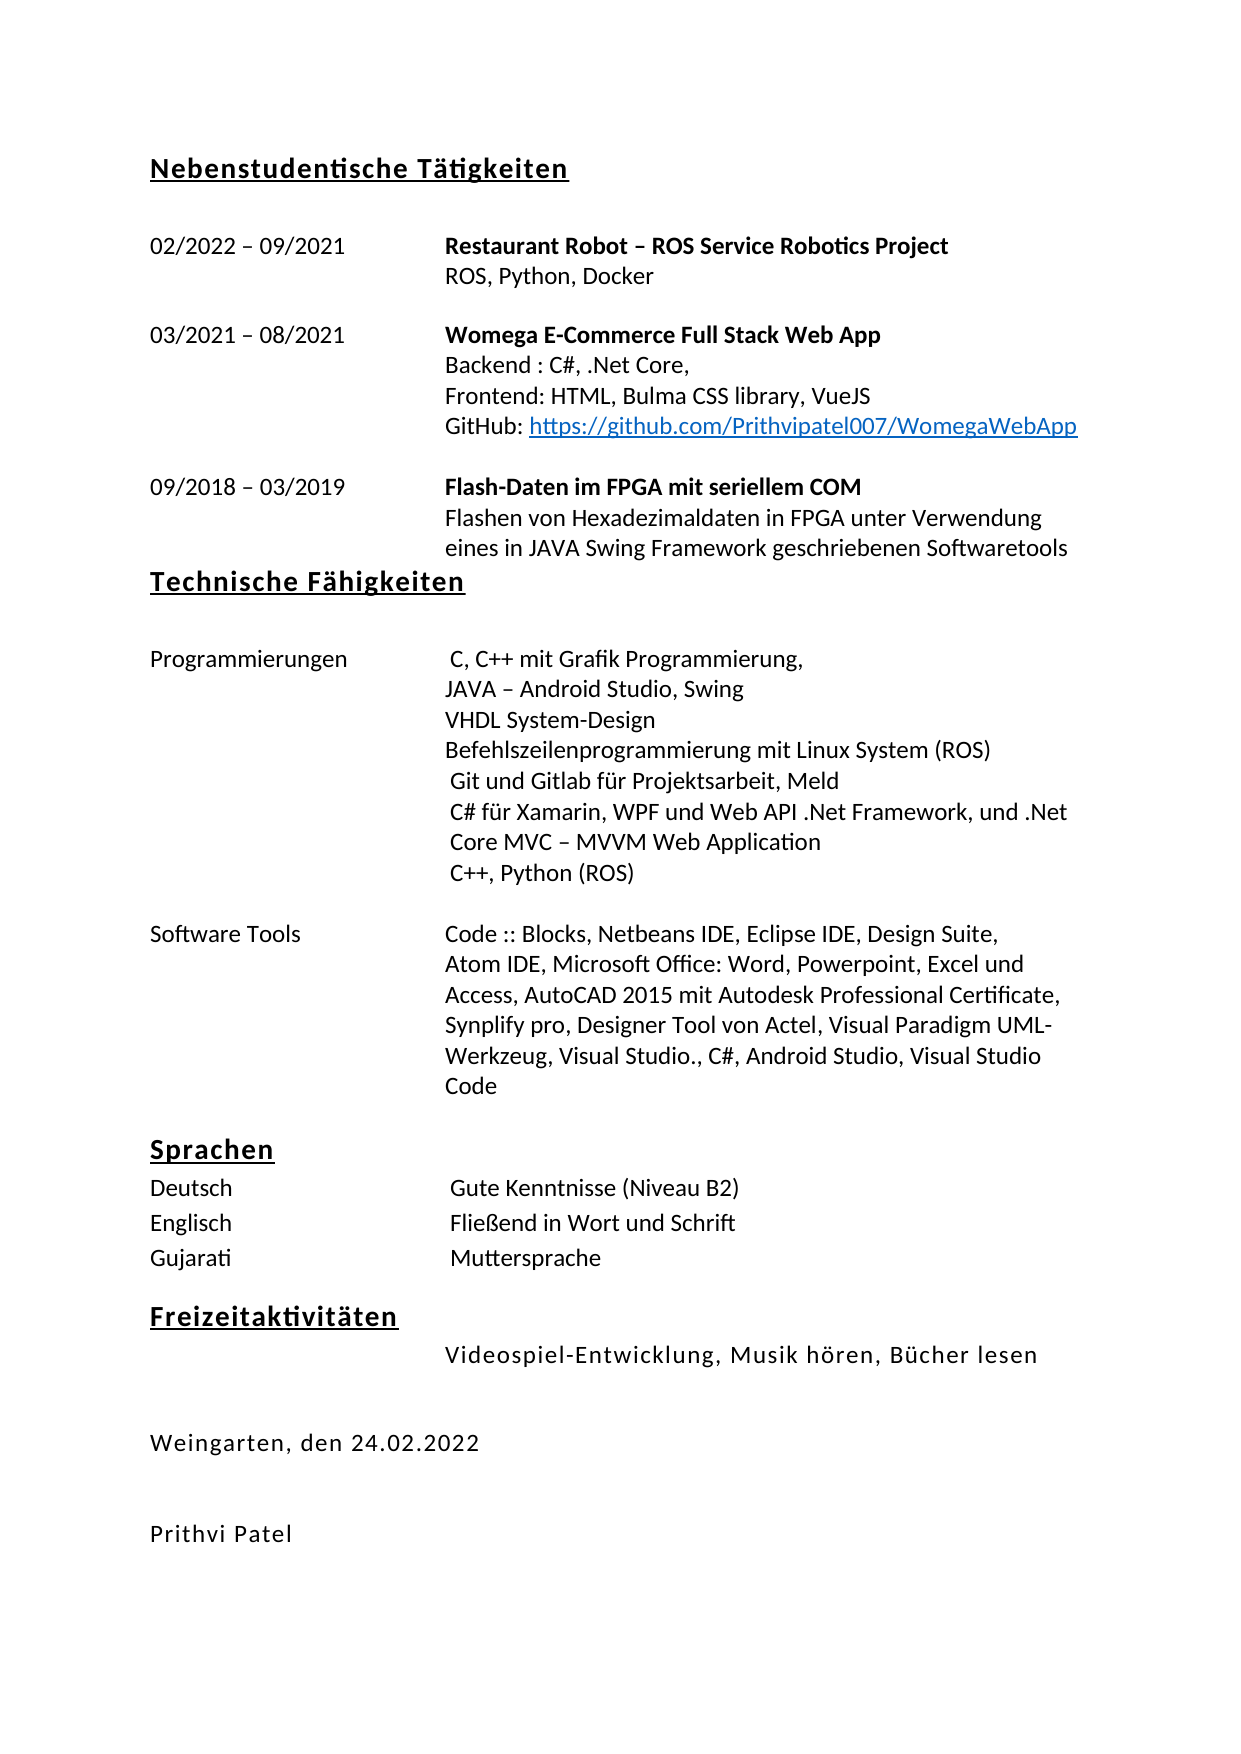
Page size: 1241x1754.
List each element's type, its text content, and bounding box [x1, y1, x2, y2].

text Synplify pro, Designer Tool von Actel, Visual Paradigm UML-Werkzeug, Visual Studio., C#, Android Studio, Visual Studio Code [150, 1009, 1090, 1101]
text 02/2022 – 09/2021 Restaurant Robot – ROS Service Robotics Project [150, 230, 1090, 260]
text Befehlszeilenprogrammierung mit Linux System (ROS) [371, 734, 1090, 765]
text VHDL System-Design [371, 704, 1090, 734]
text 09/2018 – 03/2019 Flash-Daten im FPGA mit seriellem COM [150, 472, 1090, 502]
text JAVA – Android Studio, Swing [370, 673, 1090, 704]
text Software Tools Code :: Blocks, Netbeans IDE, Eclipse IDE, Design Suite, [150, 918, 1090, 948]
text Frontend: HTML, Bulma CSS library, VueJS [445, 380, 1090, 411]
subtitle Freizeitaktivitäten [150, 1298, 1090, 1334]
subtitle Nebenstudentische Tätigkeiten [150, 150, 1090, 225]
text 03/2021 – 08/2021 Womega E-Commerce Full Stack Web App [150, 319, 1090, 349]
text C++, Python (ROS) [150, 857, 1090, 887]
text GitHub: https://github.com/Prithvipatel007/WomegaWebApp [150, 411, 1090, 441]
subtitle Technische Fähigkeiten [150, 563, 1090, 638]
text Flashen von Hexadezimaldaten in FPGA unter Verwendung eines in JAVA Swing Framework geschriebenen Softwaretools [150, 502, 1090, 563]
text Atom IDE, Microsoft Office: Word, Powerpoint, Excel und Access, AutoCAD 2015 mit Autodesk Professional Certificate, [150, 948, 1090, 1009]
text Programmierungen C, C++ mit Grafik Programmierung, [150, 643, 1090, 673]
text Backend : C#, .Net Core, [150, 349, 1090, 380]
subtitle Sprachen [150, 1131, 1090, 1167]
subtitle Videospiel-Entwicklung, Musik hören, Bücher lesen [445, 1339, 1090, 1369]
subtitle Prithvi Patel [150, 1518, 1090, 1548]
text C# für Xamarin, WPF und Web API .Net Framework, und .Net Core MVC – MVVM Web Application [450, 796, 1090, 857]
text ROS, Python, Docker [150, 260, 1090, 291]
subtitle Weingarten, den 24.02.2022 [150, 1427, 1090, 1458]
text Git und Gitlab für Projektsarbeit, Meld [150, 765, 1090, 796]
text Deutsch Gute Kenntnisse (Niveau B2) Englisch Fließend in Wort und Schrift Gujarati Muttersprache [150, 1172, 1090, 1273]
